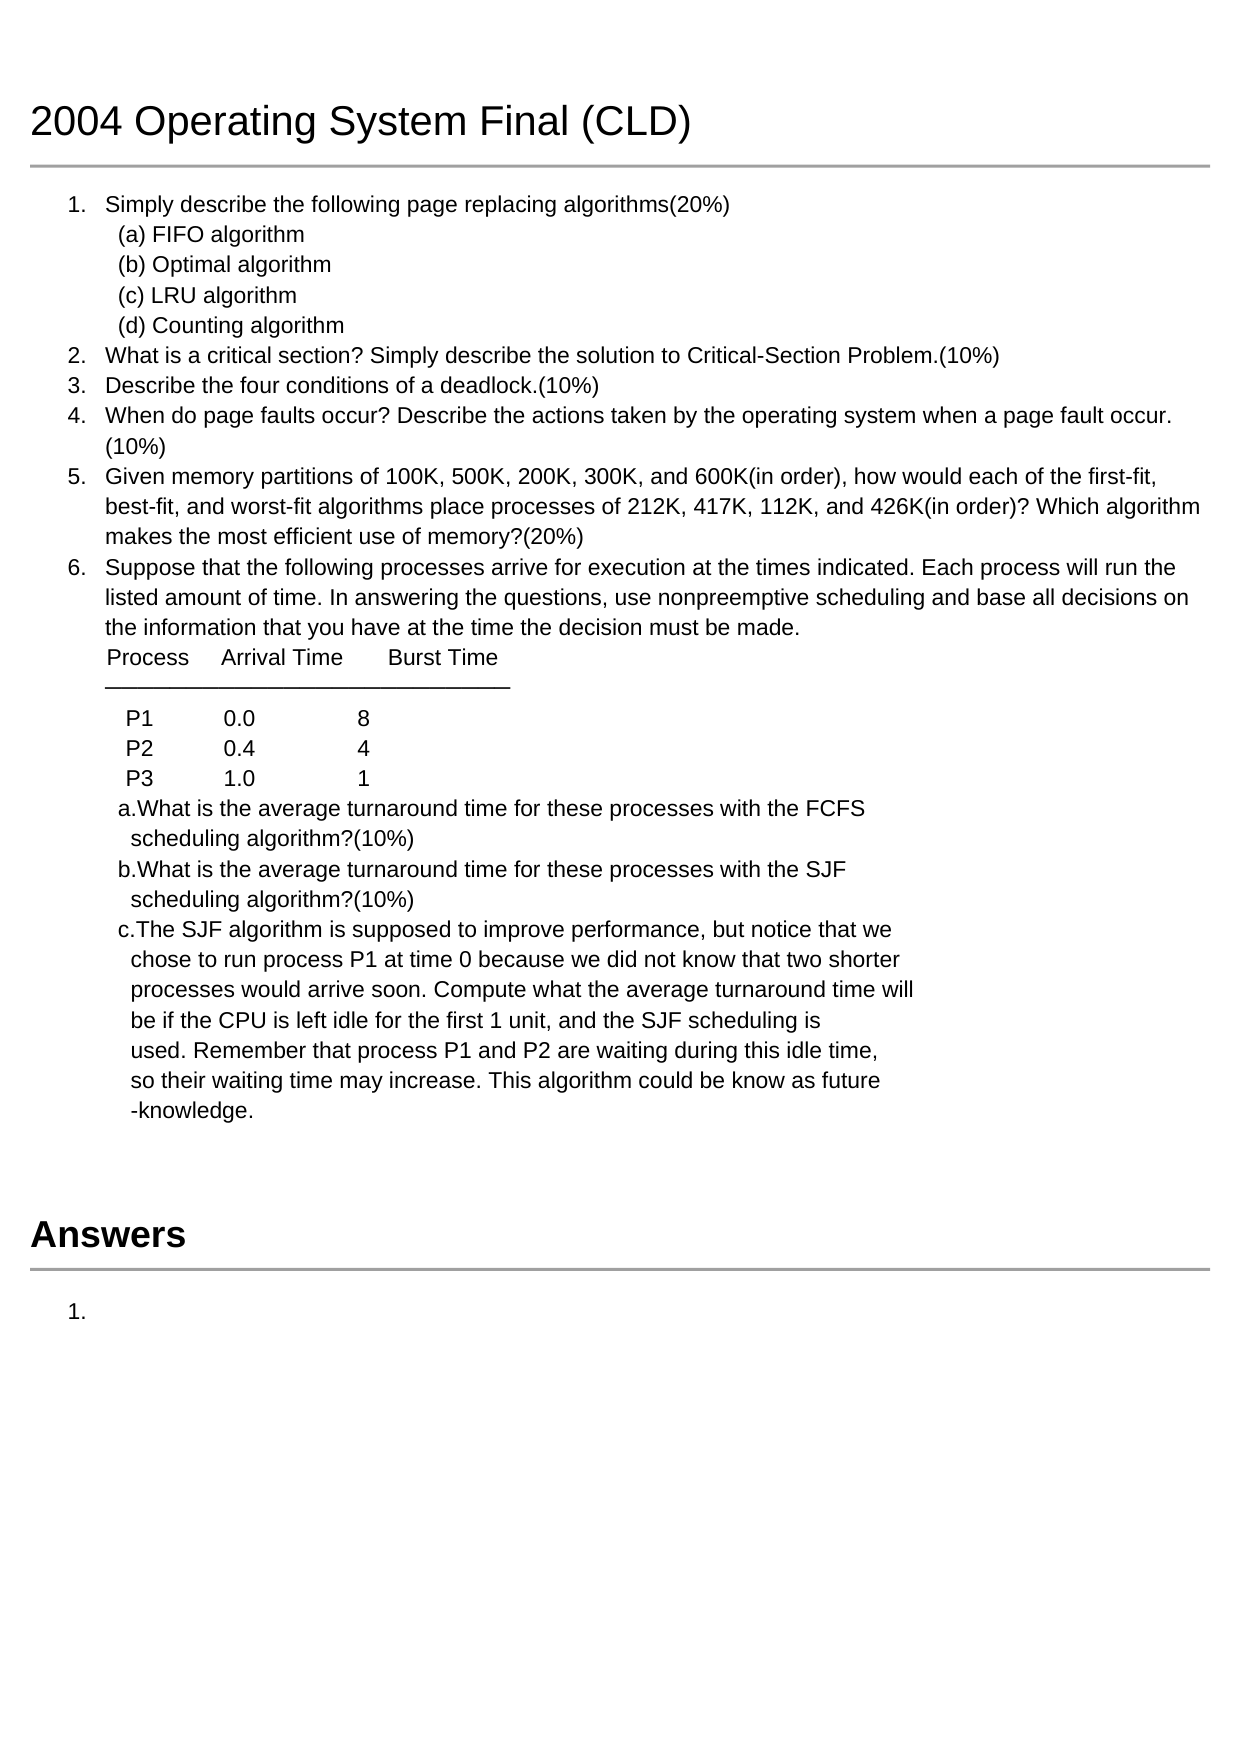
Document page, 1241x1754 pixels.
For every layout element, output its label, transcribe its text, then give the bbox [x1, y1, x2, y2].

text P3 1.0 1 [30, 765, 1210, 791]
text (c) LRU algorithm [105, 282, 1210, 308]
text P1 0.0 8 [30, 704, 1210, 731]
text Process Arrival Time Burst Time [30, 644, 1210, 670]
list Suppose that the following processes arrive for execution at the times indicated. Each process will run the listed amount of time. In answering the questions, use nonpreemptive scheduling and base all decisions on the information that you have at the time the decision must be made. [67, 553, 1210, 640]
list Given memory partitions of 100K, 500K, 200K, 300K, and 600K(in order), how would each of the first-fit, best-fit, and worst-fit algorithms place processes of 212K, 417K, 112K, and 426K(in order)? Which algorithm makes the most efficient use of memory?(20%) [67, 463, 1210, 549]
text (b) Optimal algorithm [105, 251, 1210, 278]
text processes would arrive soon. Compute what the average turnaround time will [105, 976, 1210, 1003]
text c.The SJF algorithm is supposed to improve performance, but notice that we [105, 916, 1210, 942]
text ───────────────────────── [30, 674, 1210, 701]
text b.What is the average turnaround time for these processes with the SJF [105, 856, 1210, 882]
text scheduling algorithm?(10%) [105, 825, 1210, 852]
text used. Remember that process P1 and P2 are waiting during this idle time, [105, 1037, 1210, 1063]
title 2004 Operating System Final (CLD) [30, 96, 1210, 144]
subtitle Answers [30, 1212, 1210, 1255]
text chose to run process P1 at time 0 because we did not know that two shorter [105, 946, 1210, 972]
text a.What is the average turnaround time for these processes with the FCFS [105, 795, 1210, 821]
text so their waiting time may increase. This algorithm could be know as future [105, 1067, 1210, 1093]
text P2 0.4 4 [30, 735, 1210, 761]
text scheduling algorithm?(10%) [105, 886, 1210, 912]
list Describe the four conditions of a deadlock.(10%) [67, 372, 1210, 398]
list When do page faults occur? Describe the actions taken by the operating system when a page fault occur.(10%) [67, 402, 1210, 459]
list What is a critical section? Simply describe the solution to Critical-Section Problem.(10%) [67, 342, 1210, 368]
text (d) Counting algorithm [105, 312, 1210, 338]
text -knowledge. [105, 1097, 1210, 1123]
list Simply describe the following page replacing algorithms(20%) [67, 191, 1210, 217]
text be if the CPU is left idle for the first 1 unit, and the SJF scheduling is [105, 1007, 1210, 1033]
text (a) FIFO algorithm [30, 221, 1210, 247]
